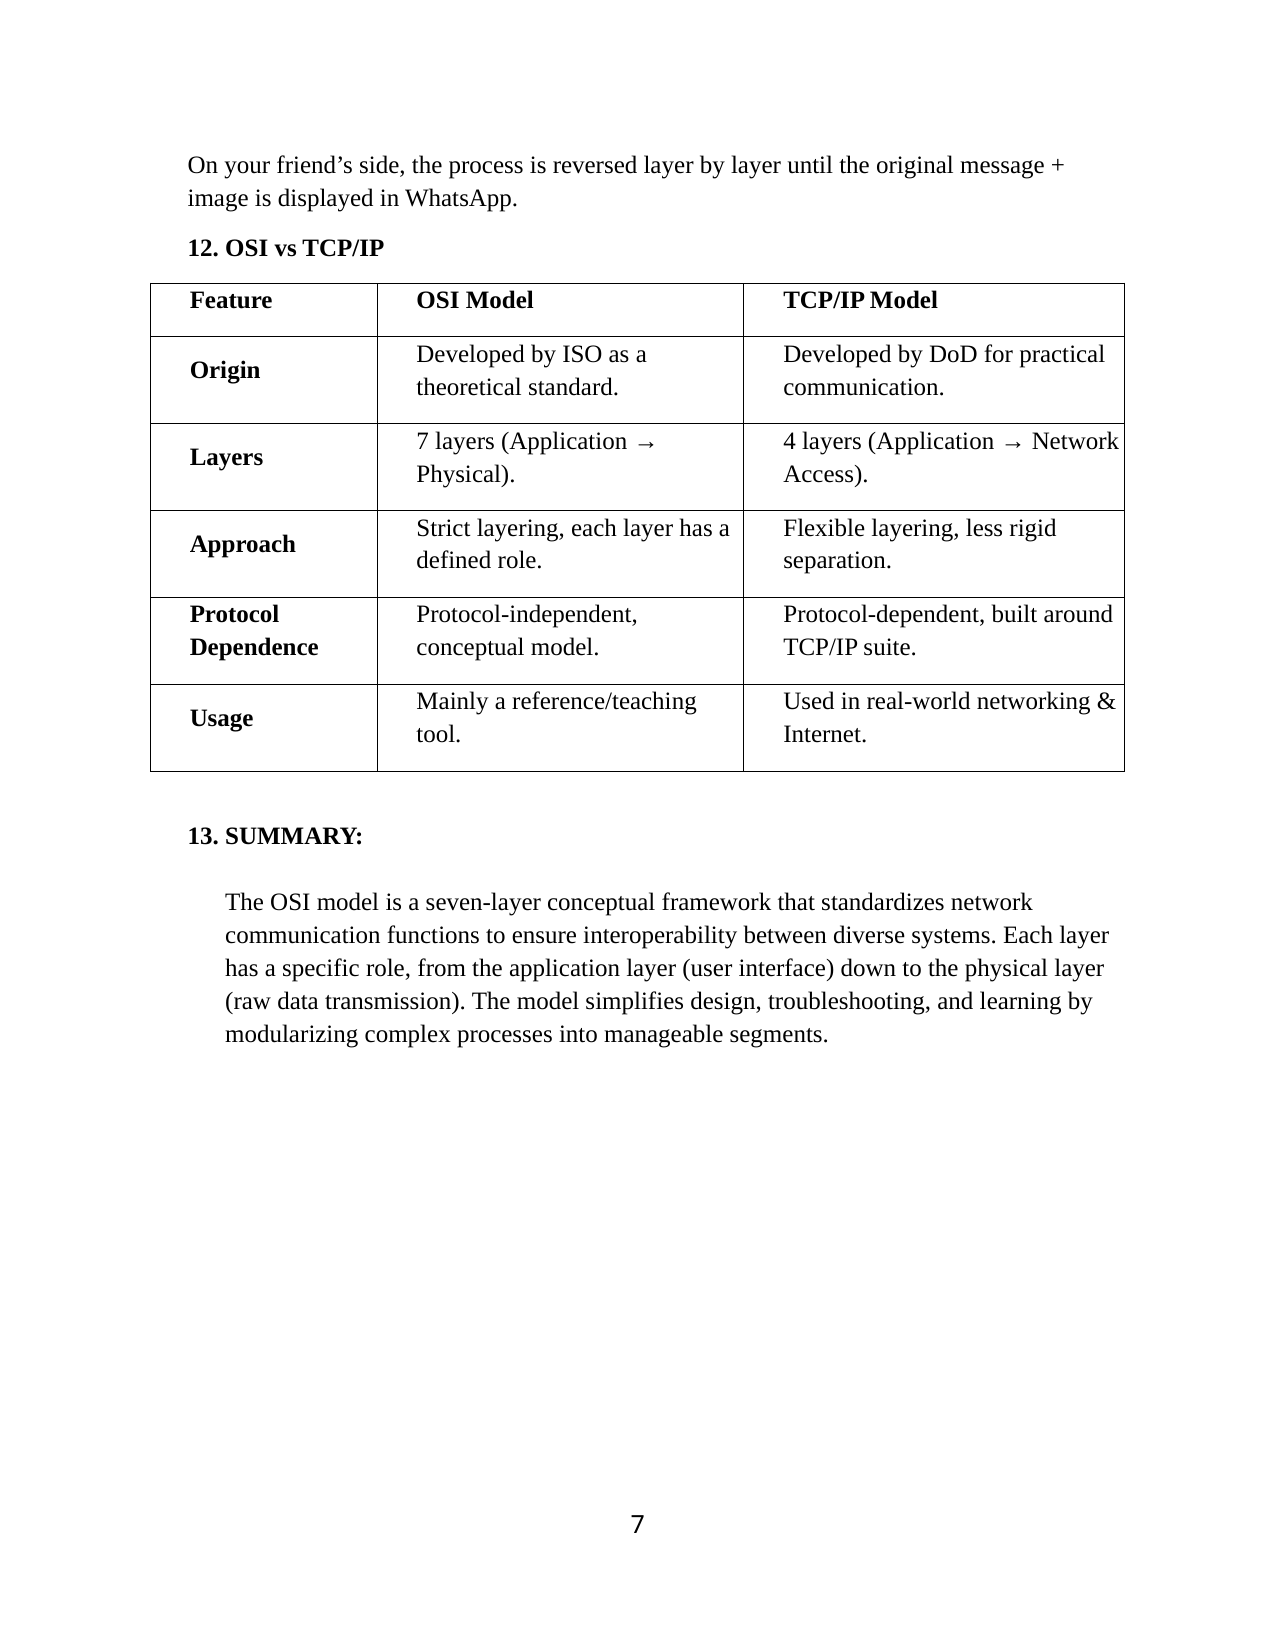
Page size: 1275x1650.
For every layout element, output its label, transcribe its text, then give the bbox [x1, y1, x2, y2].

list The OSI model is a seven-layer conceptual framework that standardizes network communication functions to ensure interoperability between diverse systems. Each layer has a specific role, from the application layer (user interface) down to the physical layer (raw data transmission). The model simplifies design, troubleshooting, and learning by modularizing complex processes into manageable segments. [225, 887, 1125, 1048]
table_cell Protocol-independent, conceptual model. [378, 598, 743, 684]
table_header OSI Model [378, 284, 743, 336]
table_header TCP/IP Model [744, 284, 1124, 336]
list SUMMARY: [187, 821, 1125, 850]
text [187, 150, 1125, 212]
table_cell Developed by ISO as a theoretical standard. [378, 337, 743, 423]
table_cell 7 layers (Application → Physical). [378, 424, 743, 510]
table_cell Used in real-world networking & Internet. [744, 685, 1124, 771]
table_cell Mainly a reference/teaching tool. [378, 685, 743, 771]
table_cell Strict layering, each layer has a defined role. [378, 511, 743, 597]
table_cell Flexible layering, less rigid separation. [744, 511, 1124, 597]
table_header Feature [151, 284, 377, 336]
table_cell Origin [151, 337, 377, 423]
table_cell Protocol-dependent, built around TCP/IP suite. [744, 598, 1124, 684]
list OSI vs TCP/IP [187, 233, 1125, 261]
table_cell Approach [151, 511, 377, 597]
table_cell Protocol Dependence [151, 598, 377, 684]
table_cell Layers [151, 424, 377, 510]
table_cell Usage [151, 685, 377, 771]
table_cell Developed by DoD for practical communication. [744, 337, 1124, 423]
table_cell 4 layers (Application → Network Access). [744, 424, 1124, 510]
